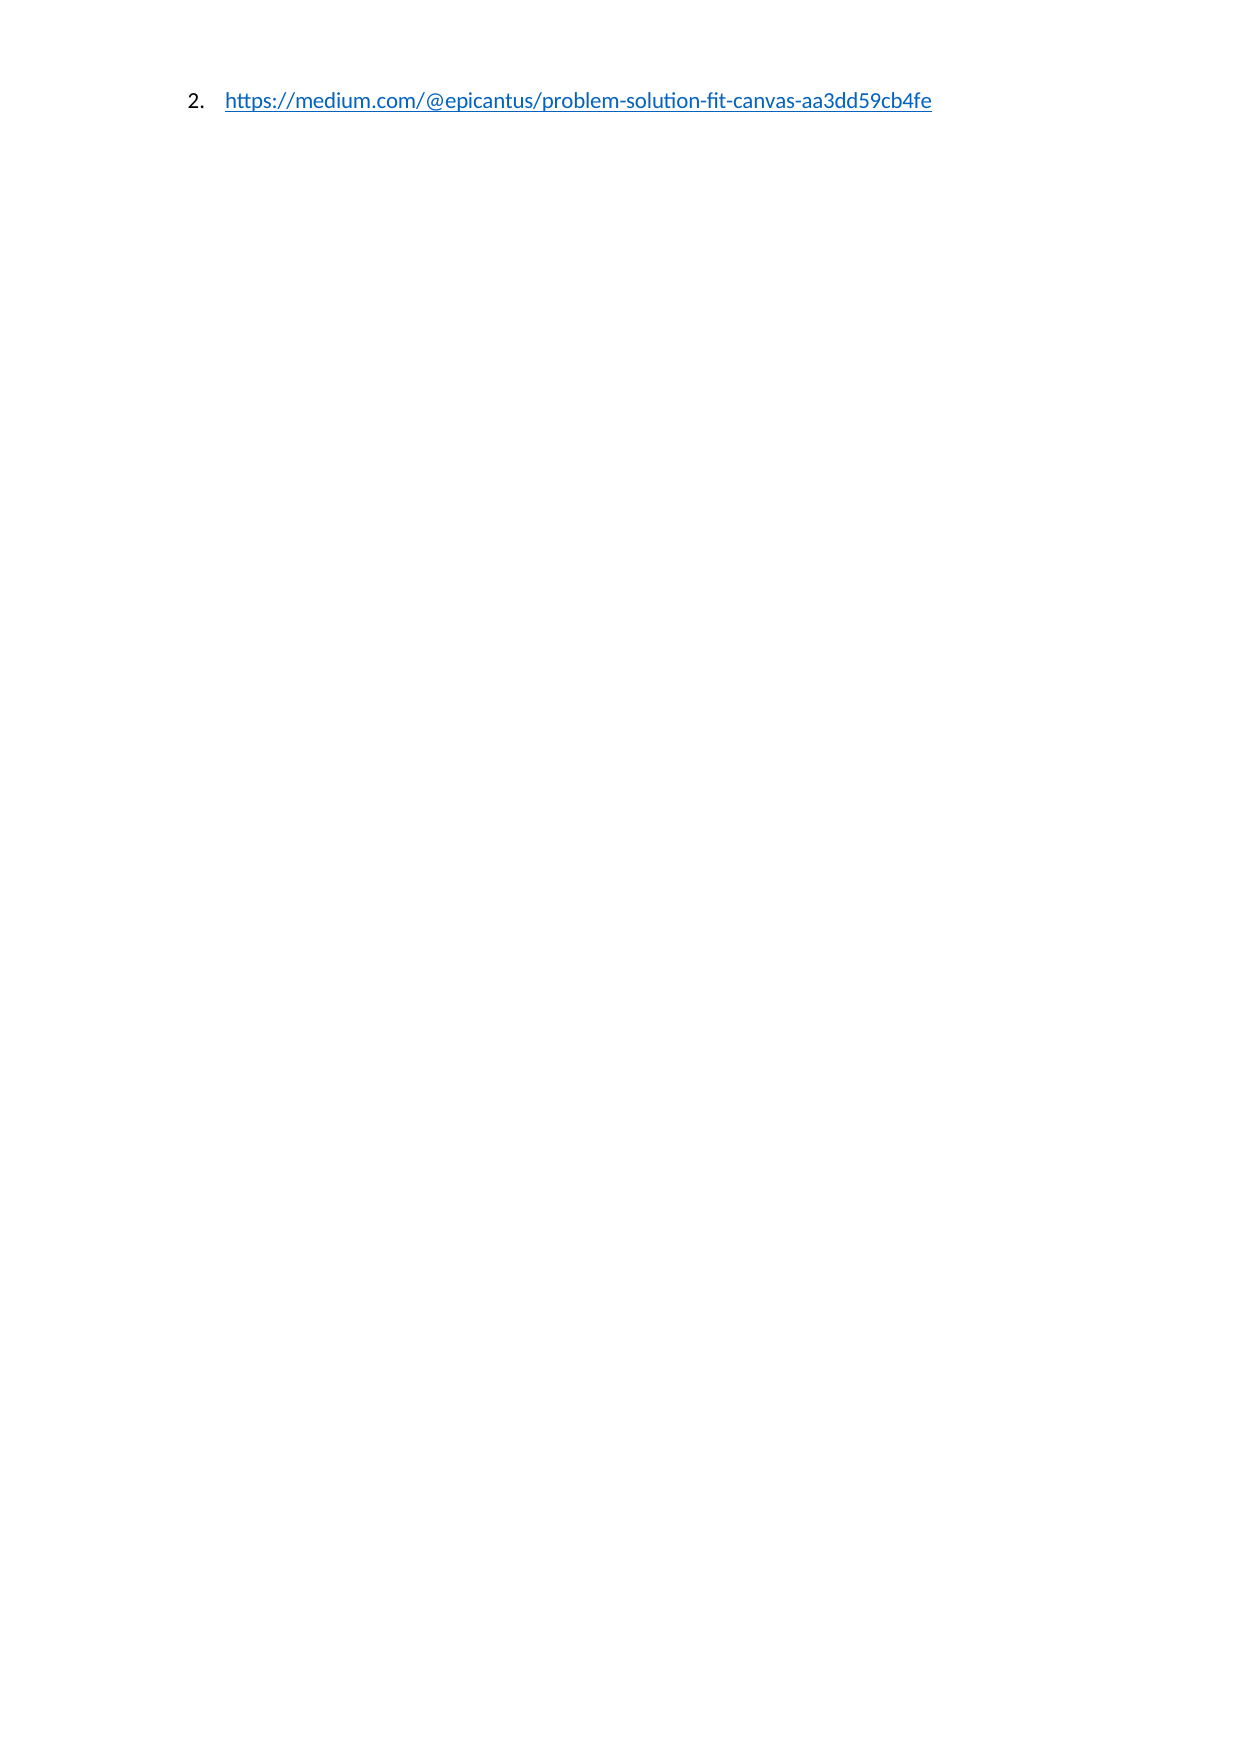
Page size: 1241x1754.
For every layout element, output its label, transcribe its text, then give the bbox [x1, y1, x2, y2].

list https://medium.com/@epicantus/problem-solution-fit-canvas-aa3dd59cb4fe [187, 86, 1093, 114]
